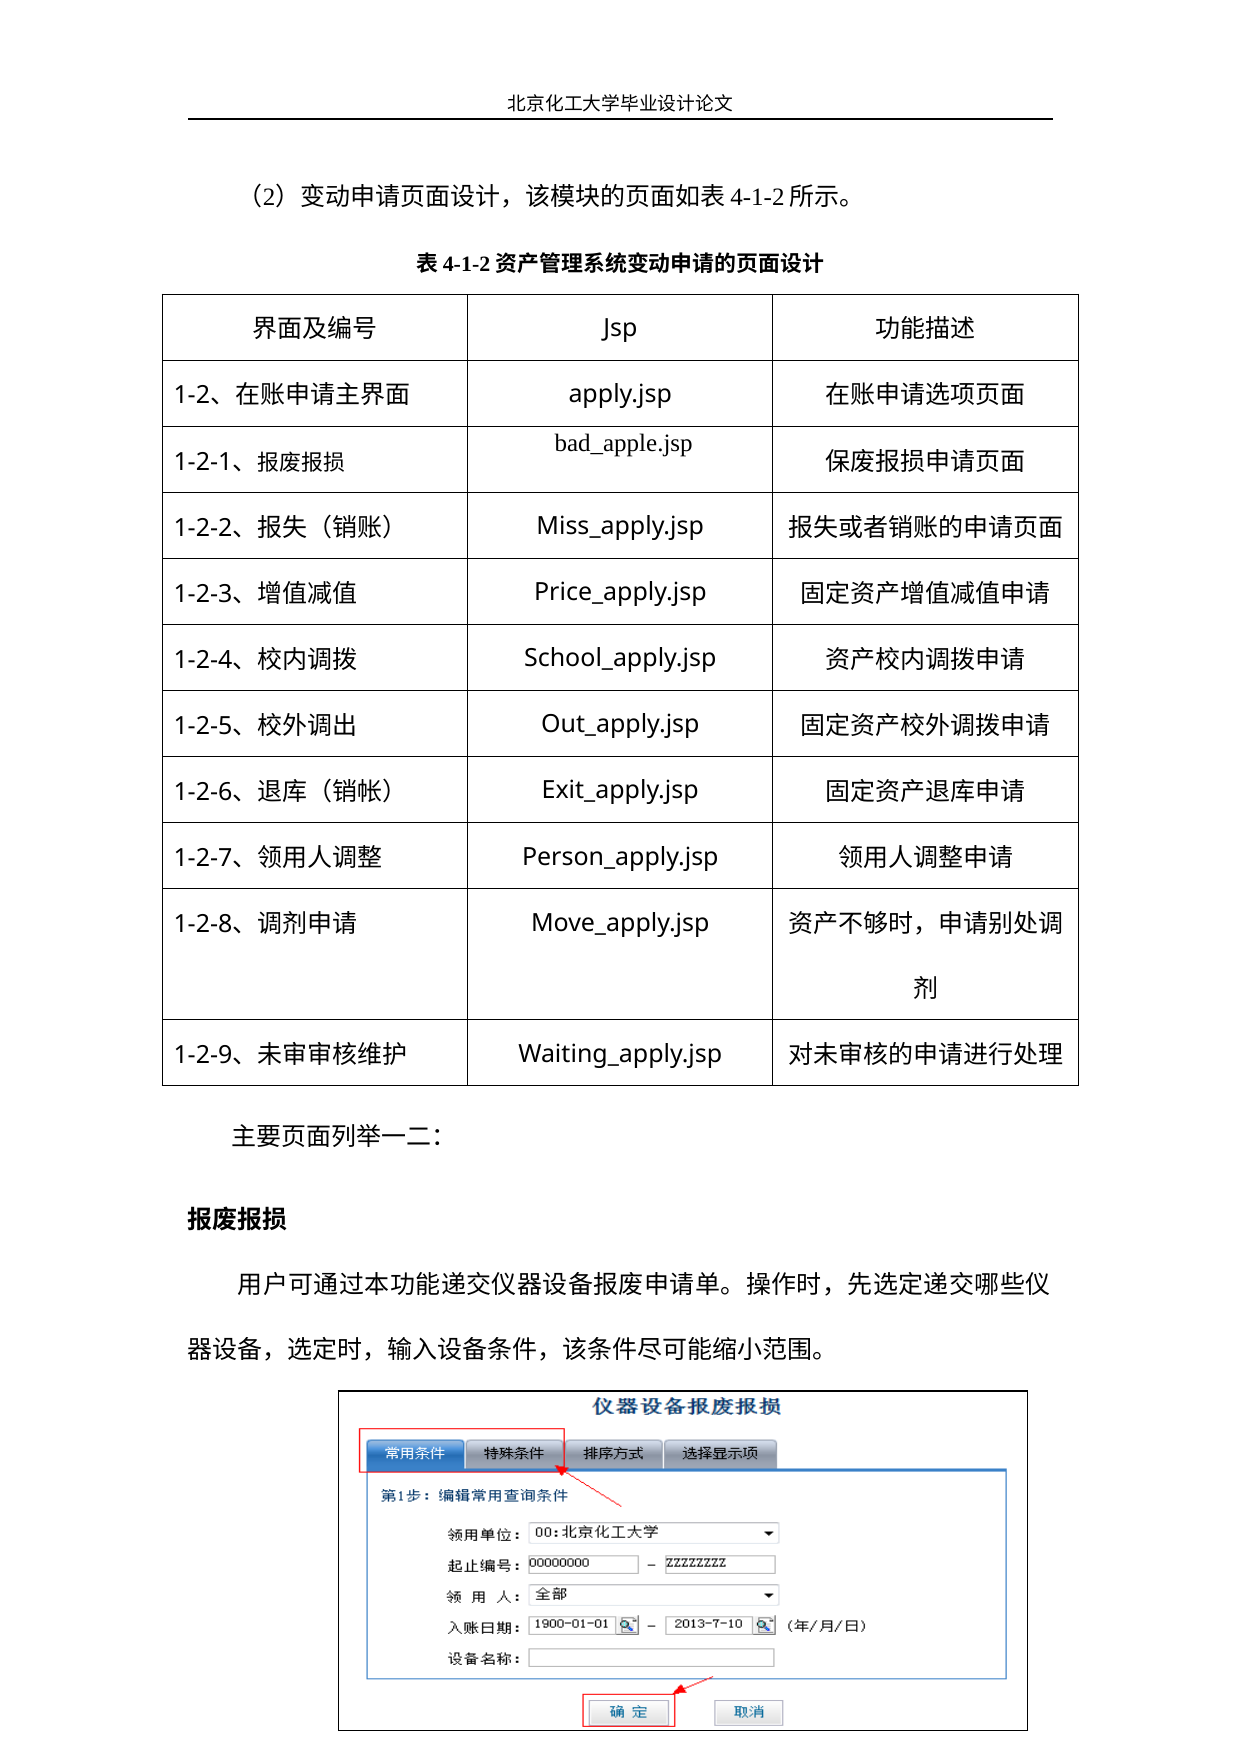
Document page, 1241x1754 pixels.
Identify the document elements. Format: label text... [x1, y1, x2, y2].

table_cell 保废报损申请页面 [773, 427, 1078, 492]
table_cell bad_apple.jsp [468, 427, 772, 492]
table_cell 资产不够时，申请别处调剂 [773, 889, 1078, 1019]
table_cell Move_apply.jsp [468, 889, 772, 1019]
table_cell Out_apply.jsp [468, 691, 772, 756]
table_cell 1-2-6、退库（销帐） [163, 757, 467, 822]
table_cell Exit_apply.jsp [468, 757, 772, 822]
table_cell 资产校内调拨申请 [773, 625, 1078, 690]
table_header 功能描述 [773, 295, 1078, 359]
text 报废报损 [187, 1185, 1053, 1250]
table_cell Person_apply.jsp [468, 823, 772, 888]
text 表4-1-2 资产管理系统变动申请的页面设计 [187, 245, 1053, 278]
table_header 界面及编号 [163, 295, 467, 359]
table_header Jsp [468, 295, 772, 359]
table_cell 固定资产校外调拨申请 [773, 691, 1078, 756]
table_cell 固定资产退库申请 [773, 757, 1078, 822]
table_cell 对未审核的申请进行处理 [773, 1020, 1078, 1085]
table_cell 1-2-5、校外调出 [163, 691, 467, 756]
table_cell 1-2-8、调剂申请 [163, 889, 467, 1019]
picture [339, 1392, 1027, 1730]
table_cell 1-2-2、报失（销账） [163, 493, 467, 558]
table_cell 1-2-4、校内调拨 [163, 625, 467, 690]
table_cell Waiting_apply.jsp [468, 1020, 772, 1085]
table_cell School_apply.jsp [468, 625, 772, 690]
table_cell 报失或者销账的申请页面 [773, 493, 1078, 558]
table_cell 固定资产增值减值申请 [773, 559, 1078, 624]
table_cell 1-2、在账申请主界面 [163, 361, 467, 426]
text 主要页面列举一二： [187, 1102, 1053, 1167]
table_cell 领用人调整申请 [773, 823, 1078, 888]
table_cell 在账申请选项页面 [773, 361, 1078, 426]
table_cell 1-2-3、增值减值 [163, 559, 467, 624]
table_cell Miss_apply.jsp [468, 493, 772, 558]
table_cell Price_apply.jsp [468, 559, 772, 624]
text 用户可通过本功能递交仪器设备报废申请单。操作时，先选定递交哪些仪器设备，选定时，输入设备条件，该条件尽可能缩小范围。 [187, 1250, 1053, 1380]
text （2）变动申请页面设计，该模块的页面如表4-1-2所示。 [187, 162, 1053, 227]
table_cell apply.jsp [468, 361, 772, 426]
table_cell 1-2-7、领用人调整 [163, 823, 467, 888]
table_cell 1-2-9、未审审核维护 [163, 1020, 467, 1085]
table_cell 1-2-1、报废报损 [163, 427, 467, 492]
